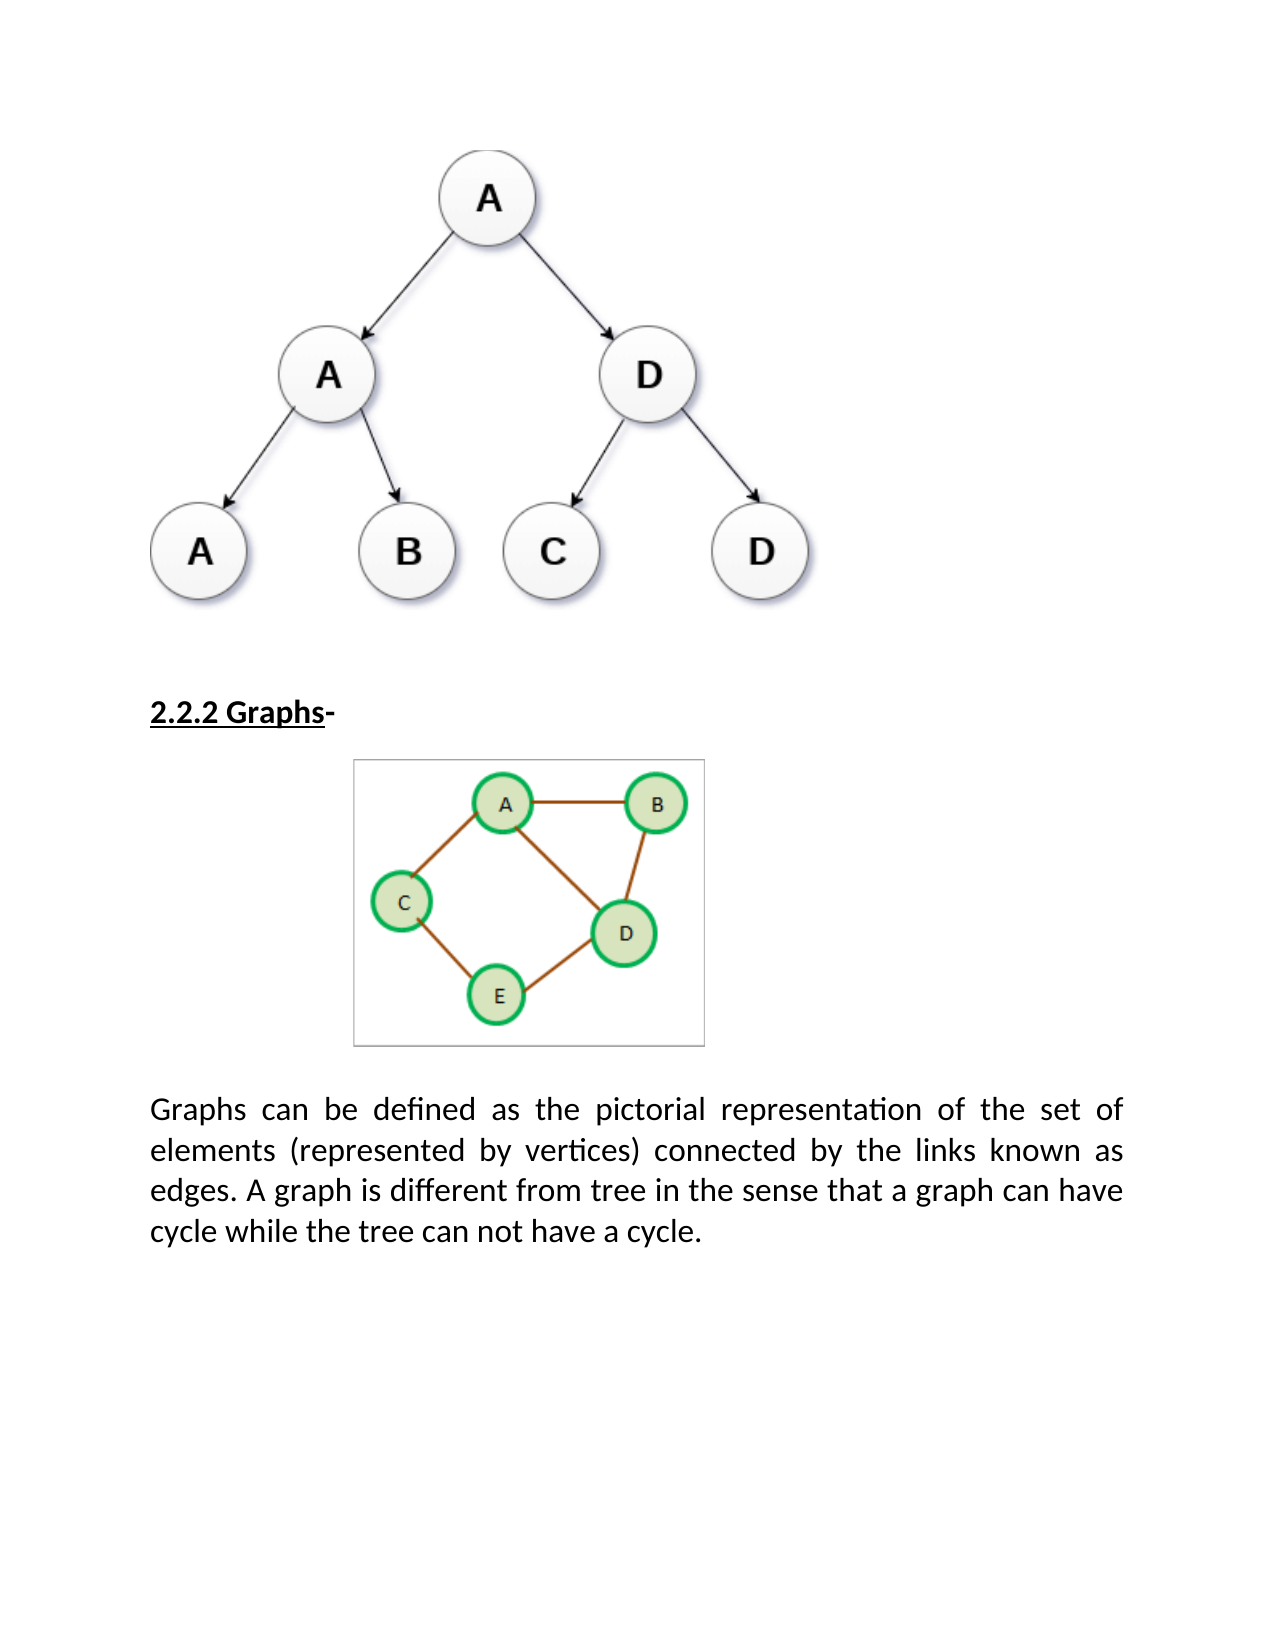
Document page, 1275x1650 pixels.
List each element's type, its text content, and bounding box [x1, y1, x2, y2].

text Graphs can be defined as the pictorial representation of the set of elements (represented by vertices) connected by the links known as edges. A graph is different from tree in the sense that a graph can have cycle while the tree can not have a cycle. [150, 1088, 1125, 1251]
text 2.2.2 Graphs- [150, 691, 1125, 732]
picture [150, 150, 819, 610]
picture [353, 759, 705, 1047]
